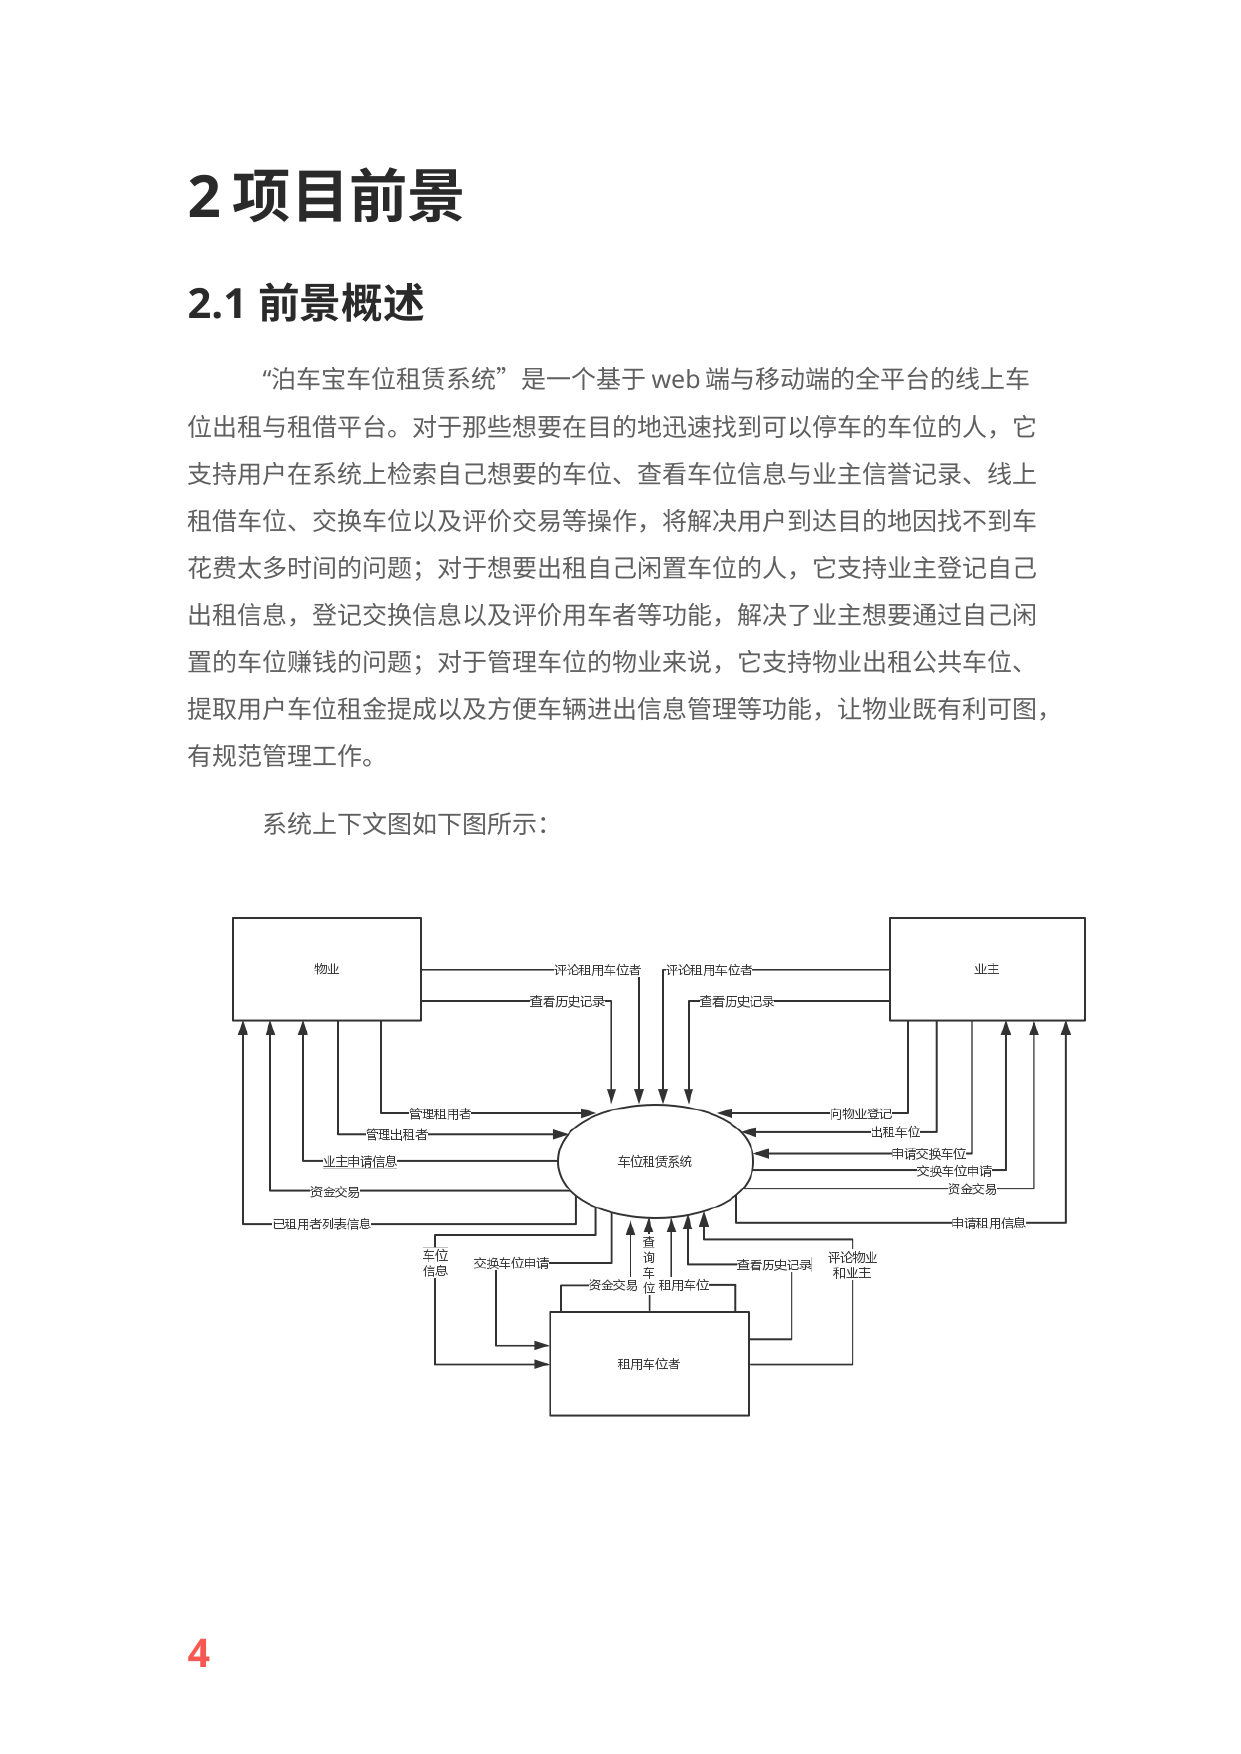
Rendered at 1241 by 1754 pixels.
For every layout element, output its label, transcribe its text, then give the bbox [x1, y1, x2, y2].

subtitle 2.1 前景概述 [187, 270, 1053, 331]
picture [187, 872, 1114, 1445]
subtitle 2项目前景 [187, 150, 1053, 235]
text 系统上下文图如下图所示： [187, 804, 1053, 841]
text “泊车宝车位租赁系统”是一个基于web端与移动端的全平台的线上车位出租与租借平台。对于那些想要在目的地迅速找到可以停车的车位的人，它支持用户在系统上检索自己想要的车位、查看车位信息与业主信誉记录、线上租借车位、交换车位以及评价交易等操作，将解决用户到达目的地因找不到车花费太多时间的问题；对于想要出租自己闲置车位的人，它支持业主登记自己出租信息，登记交换信息以及评价用车者等功能，解决了业主想要通过自己闲置的车位赚钱的问题；对于管理车位的物业来说，它支持物业出租公共车位、提取用户车位租金提成以及方便车辆进出信息管理等功能，让物业既有利可图，有规范管理工作。 [187, 360, 1053, 773]
